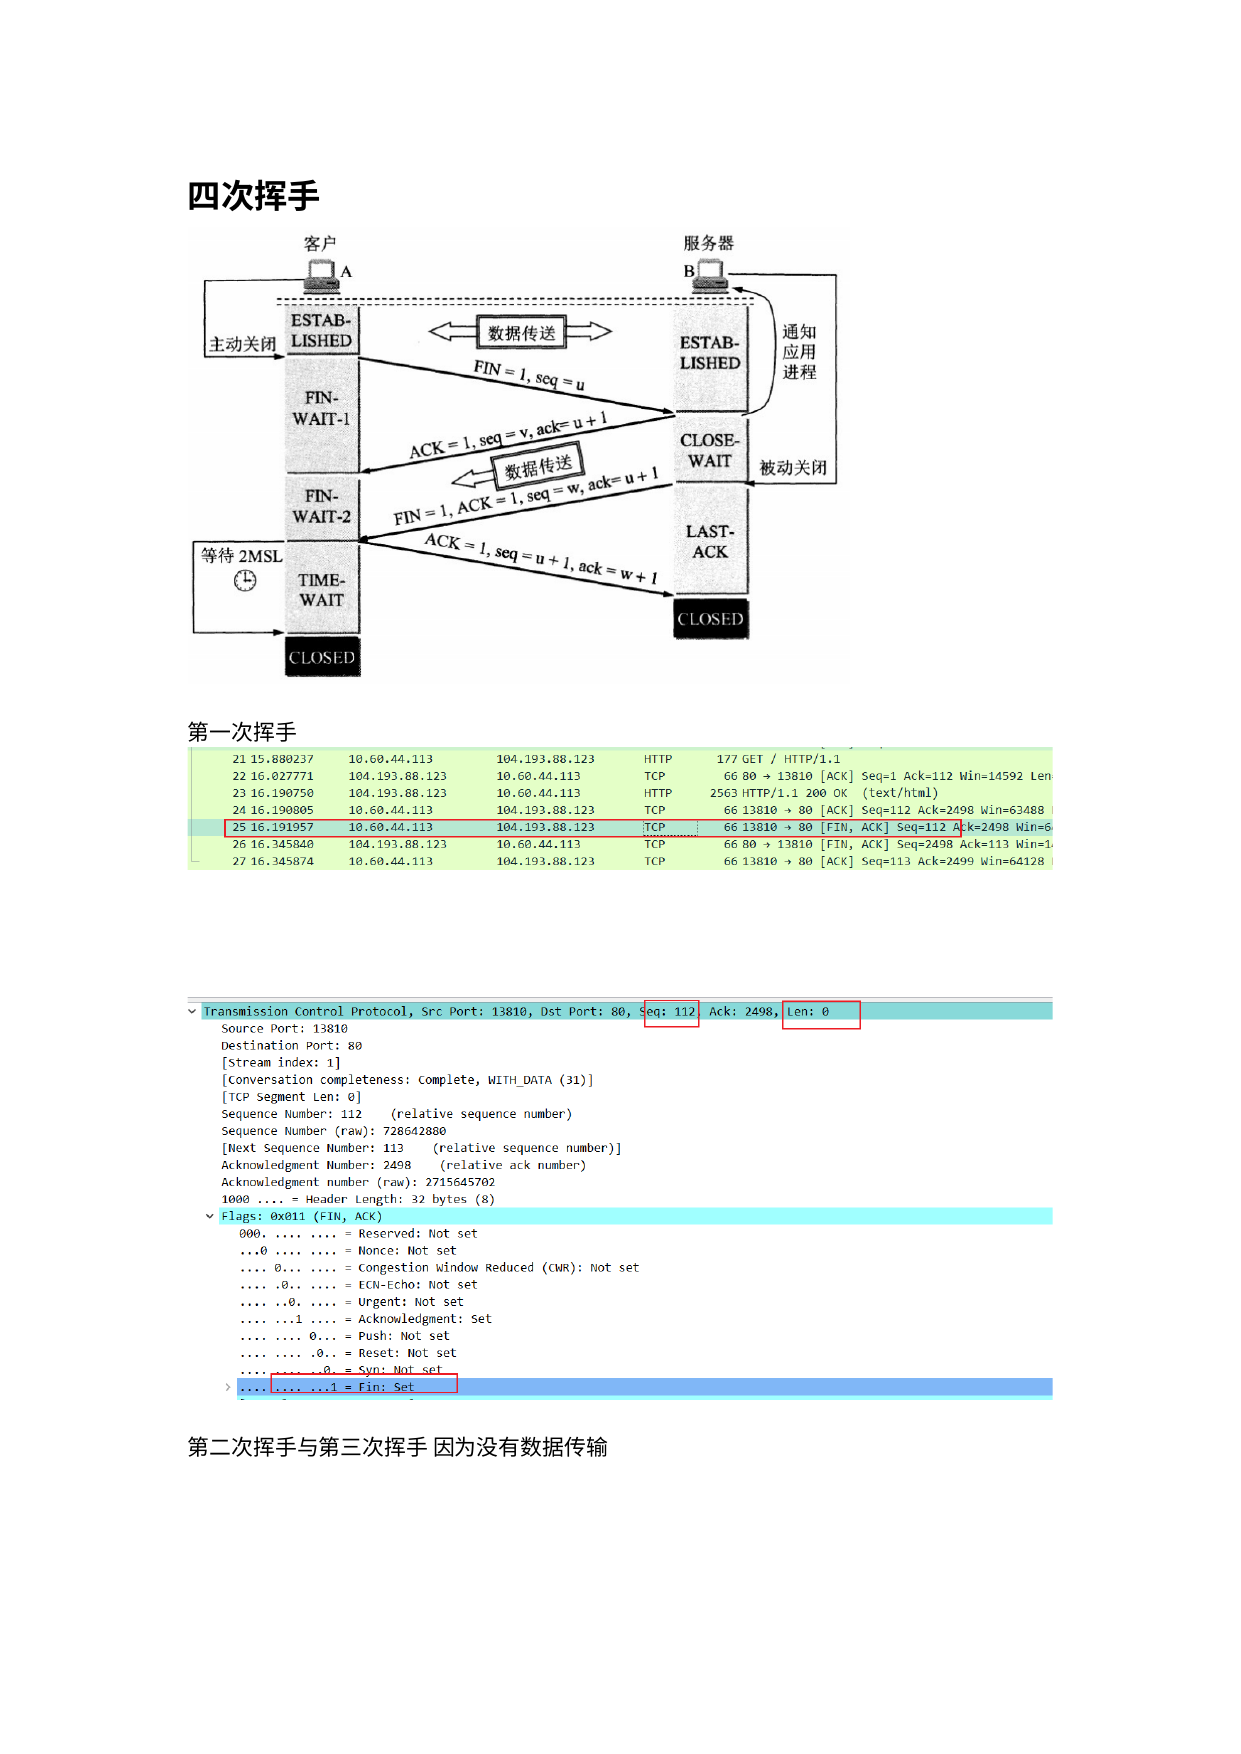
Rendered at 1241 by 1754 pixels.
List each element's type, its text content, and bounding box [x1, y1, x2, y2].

picture [187, 227, 851, 684]
text 第二次挥手与第三次挥手 因为没有数据传输 [187, 1429, 1053, 1462]
picture [187, 747, 1053, 1400]
text 第一次挥手 [187, 714, 1053, 747]
text 四次挥手 [187, 162, 1053, 227]
